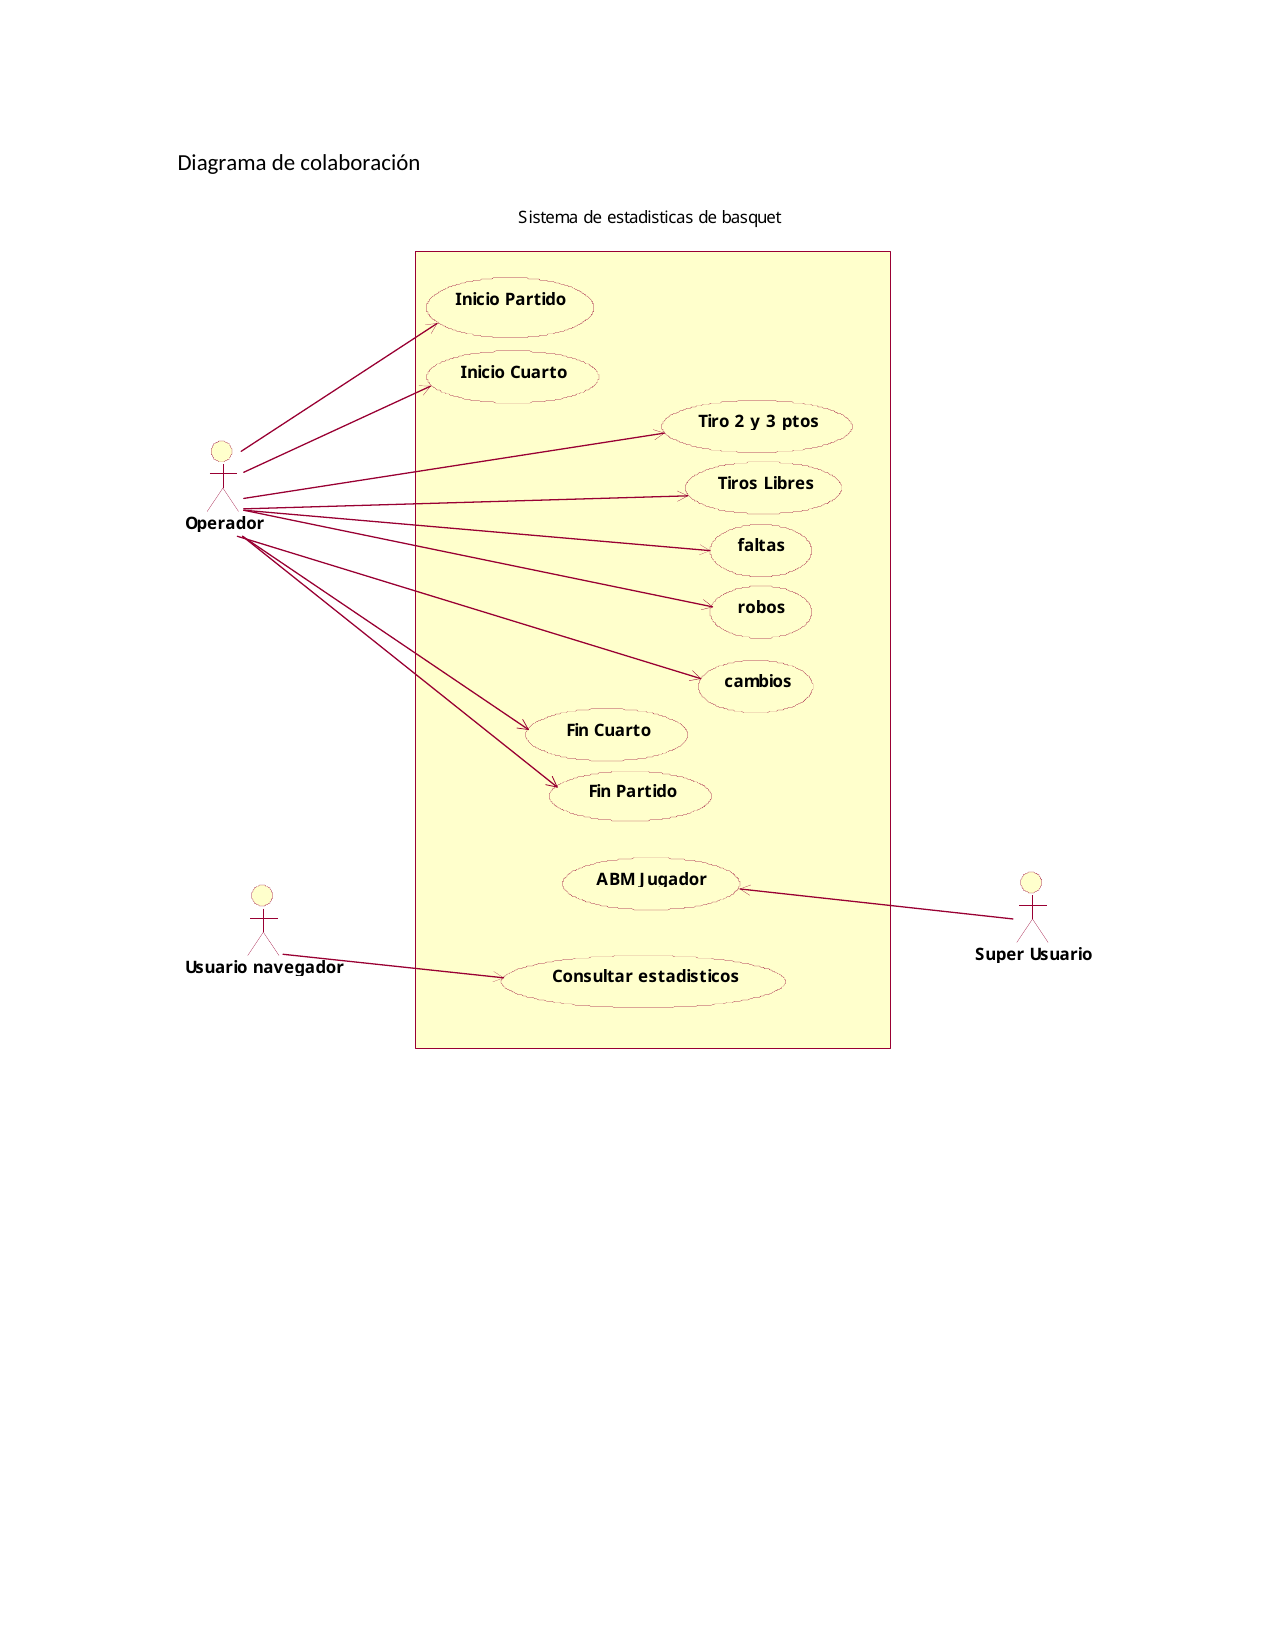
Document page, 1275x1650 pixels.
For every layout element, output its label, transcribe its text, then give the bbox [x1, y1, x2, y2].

text Diagrama de colaboración [177, 148, 1098, 176]
